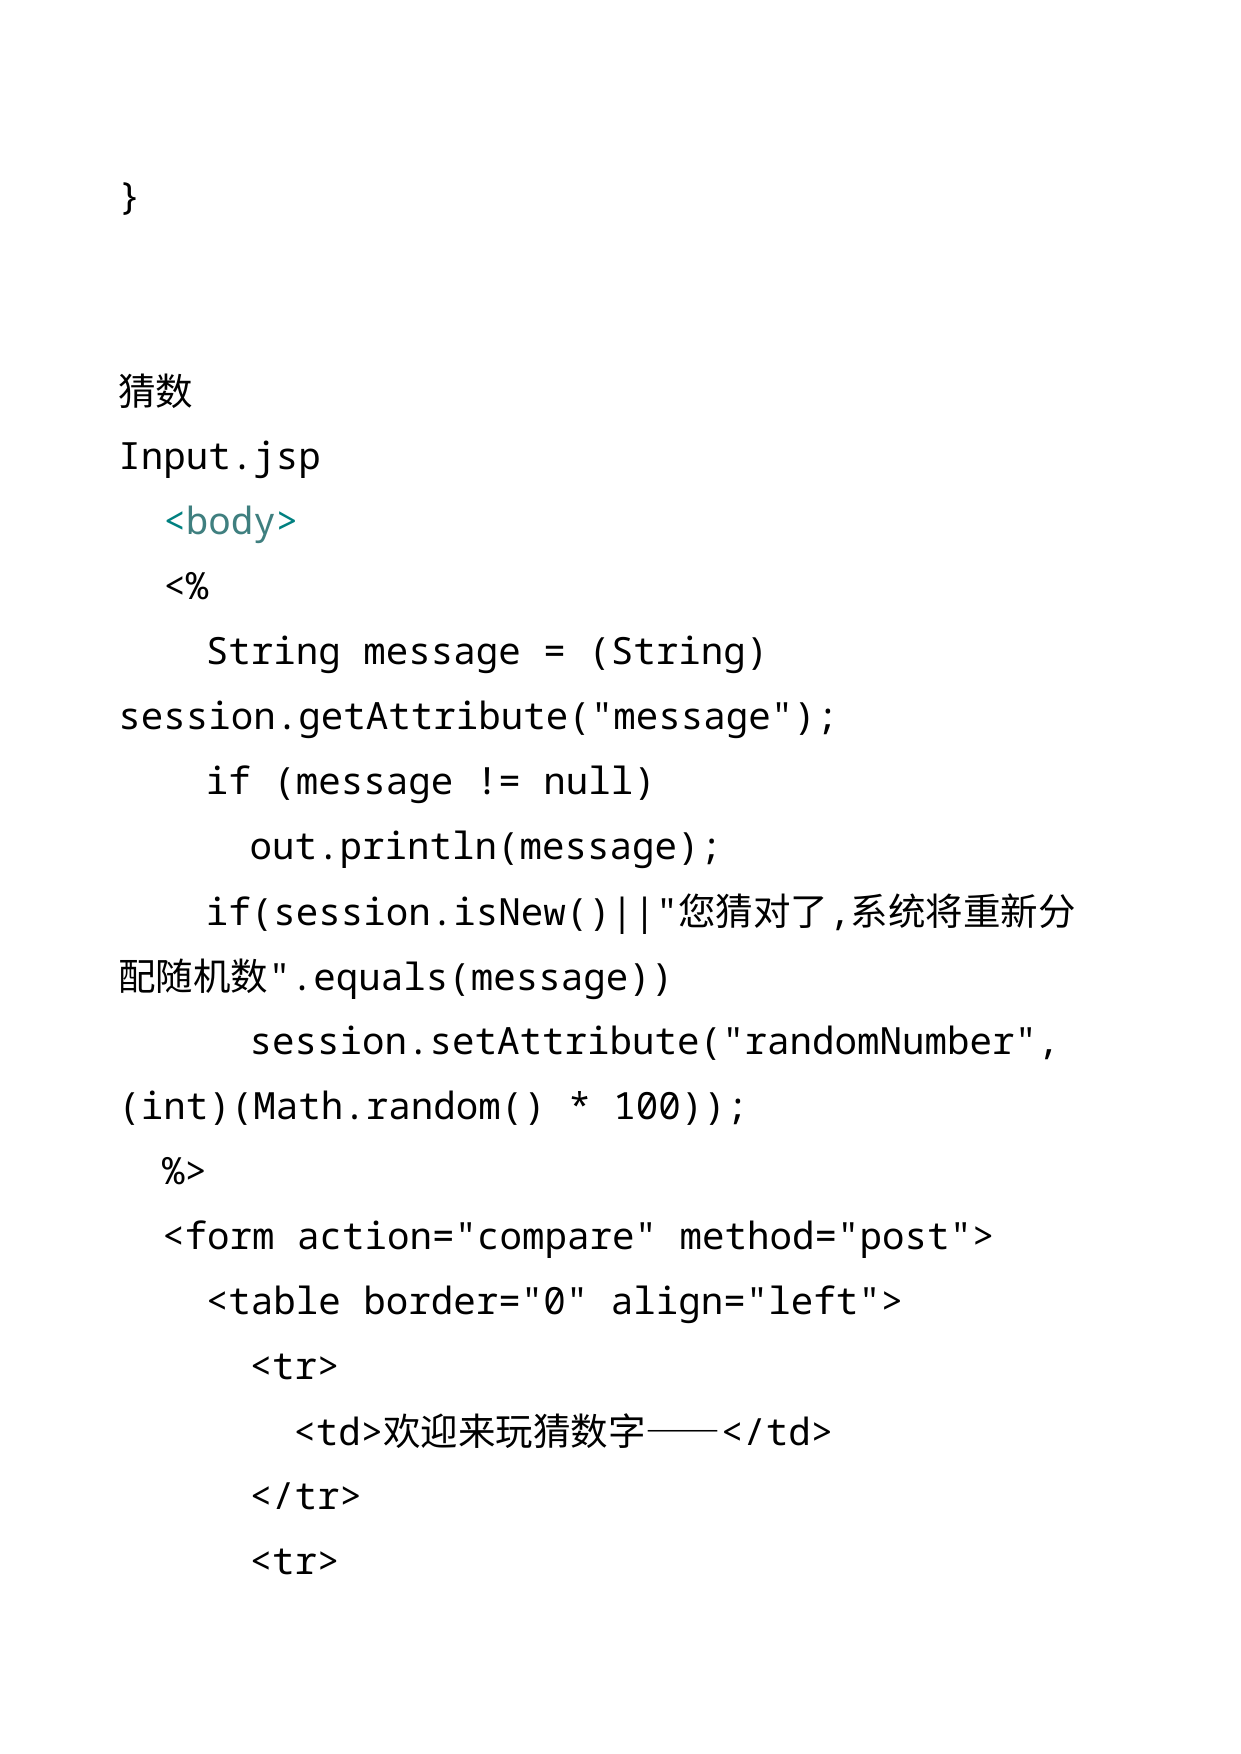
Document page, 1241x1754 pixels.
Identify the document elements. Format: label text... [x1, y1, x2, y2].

text Input.jsp [118, 422, 1093, 487]
text <table border="0" align="left"> [118, 1267, 1093, 1332]
text <td>欢迎来玩猜数字——</td> [118, 1397, 1093, 1462]
text 猜数 [118, 357, 1093, 422]
text <% [118, 552, 1093, 617]
text } [118, 162, 1093, 227]
text if(session.isNew()||"您猜对了,系统将重新分配随机数".equals(message)) [118, 877, 1093, 1007]
text %> [118, 1137, 1093, 1202]
text <body> [118, 487, 1093, 552]
text </tr> [118, 1462, 1093, 1527]
text <tr> [118, 1527, 1093, 1592]
text out.println(message); [118, 812, 1093, 877]
text String message = (String) session.getAttribute("message"); [118, 617, 1093, 747]
text <form action="compare" method="post"> [118, 1202, 1093, 1267]
text if (message != null) [118, 747, 1093, 812]
text session.setAttribute("randomNumber", (int)(Math.random() * 100)); [118, 1007, 1093, 1137]
text <tr> [118, 1332, 1093, 1397]
